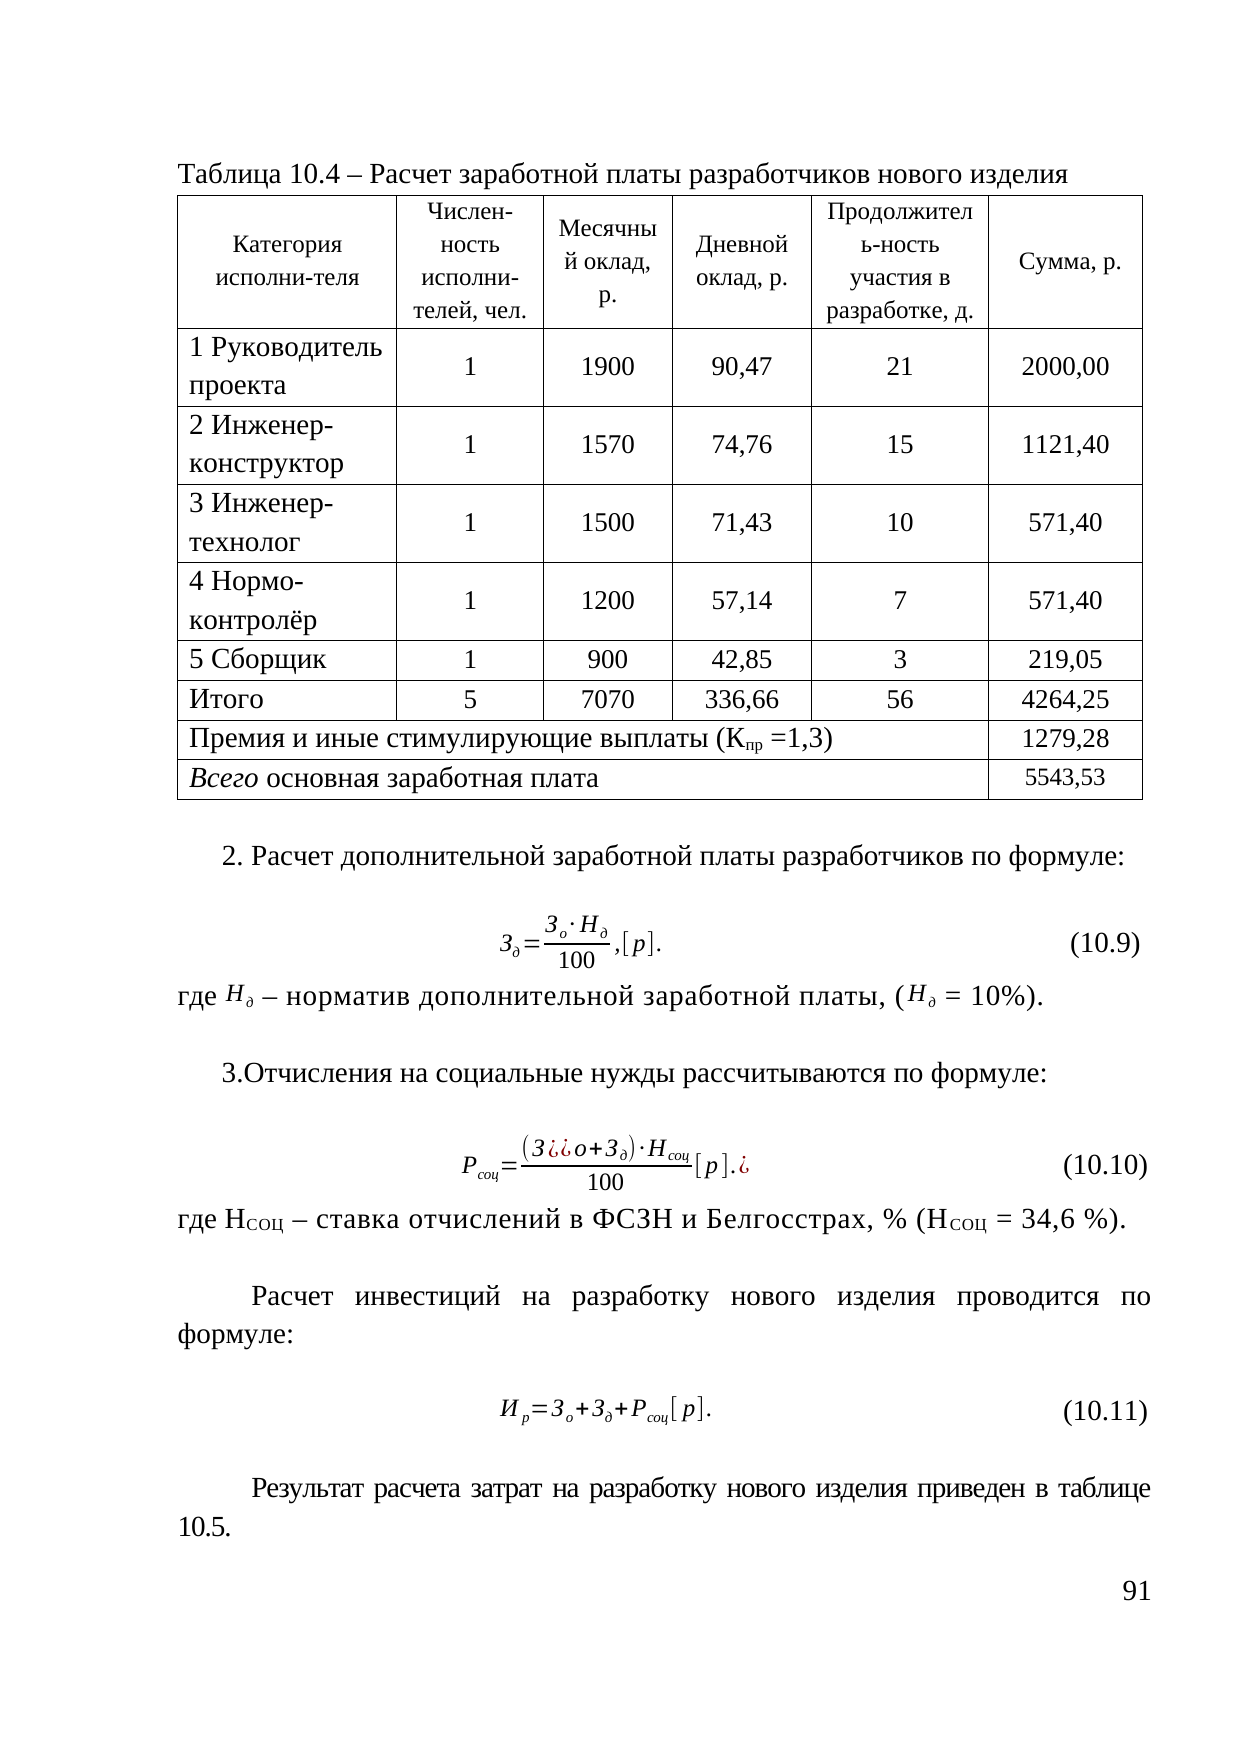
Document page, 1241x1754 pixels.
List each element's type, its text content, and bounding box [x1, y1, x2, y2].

table_cell 42,85 [673, 641, 811, 680]
table_cell 1 [397, 407, 543, 484]
table_cell 7 [812, 563, 988, 640]
table_cell 90,47 [673, 329, 811, 406]
table_cell 1121,40 [989, 407, 1142, 484]
table_cell 219,05 [989, 641, 1142, 680]
table_cell [989, 760, 1142, 799]
table_cell 1500 [544, 485, 672, 562]
table_cell 1 [397, 641, 543, 680]
table_cell 7070 [544, 681, 672, 719]
table_cell 1 [397, 563, 543, 640]
text 3.Отчисления на социальные нужды рассчитываются по формуле: [177, 1055, 1152, 1089]
table_cell Премия и иные стимулирующие выплаты (Кпр =1,3) [178, 721, 988, 759]
table_cell 56 [812, 681, 988, 719]
table_header [177, 911, 984, 978]
table_cell 1570 [544, 407, 672, 484]
table_cell 57,14 [673, 563, 811, 640]
text где НСОЦ ‒ ставка отчислений в ФСЗН и Белгосстрах, % (НСОЦ = 34,6 %). [177, 1201, 1152, 1234]
table_header Числен-ность исполни-телей, чел. [397, 196, 543, 328]
table_cell Итого [178, 681, 396, 719]
table_cell 2 Инженер- конструктор [178, 407, 396, 484]
table_cell 15 [812, 407, 988, 484]
table_header (10.10) [1041, 1133, 1159, 1201]
table_cell 3 [812, 641, 988, 680]
table_header Месячный оклад, р. [544, 196, 672, 328]
text Таблица 10.4 – Расчет заработной платы разработчиков нового изделия [177, 157, 1152, 190]
table_header [170, 1394, 1041, 1432]
text где ‒ норматив дополнительной заработной платы, ( = 10%). [177, 978, 1152, 1012]
text Расчет инвестиций на разработку нового изделия проводится по формуле: [177, 1278, 1152, 1350]
table_cell 1900 [544, 329, 672, 406]
table_cell 3 Инженер-технолог [178, 485, 396, 562]
table_cell 1 Руководитель проекта [178, 329, 396, 406]
table_cell 4264,25 [989, 681, 1142, 719]
table_cell 71,43 [673, 485, 811, 562]
table_cell 5 Сборщик [178, 641, 396, 680]
text Результат расчета затрат на разработку нового изделия приведен в таблице 10.5. [177, 1471, 1152, 1543]
table_cell 10 [812, 485, 988, 562]
table_cell 1279,28 [989, 721, 1142, 759]
table_cell 5 [397, 681, 543, 719]
table_header Сумма, р. [989, 196, 1142, 328]
table_header Продолжитель-ность участия в разработке, д. [812, 196, 988, 328]
table_header (10.9) [985, 911, 1152, 978]
table_header [170, 1133, 1041, 1201]
table_cell 1200 [544, 563, 672, 640]
table_cell 74,76 [673, 407, 811, 484]
text 2. Расчет дополнительной заработной платы разработчиков по формуле: [177, 838, 1152, 872]
table_cell Всего основная заработная плата [178, 760, 988, 799]
table_cell 1 [397, 329, 543, 406]
table_cell 2000,00 [989, 329, 1142, 406]
table_cell 571,40 [989, 563, 1142, 640]
table_cell 900 [544, 641, 672, 680]
table_cell 4 Нормо-контролёр [178, 563, 396, 640]
table_header (10.11) [1041, 1394, 1159, 1432]
table_header Дневной оклад, р. [673, 196, 811, 328]
table_cell 21 [812, 329, 988, 406]
table_header Категория исполни-теля [178, 196, 396, 328]
table_cell 336,66 [673, 681, 811, 719]
table_cell 571,40 [989, 485, 1142, 562]
table_cell 1 [397, 485, 543, 562]
